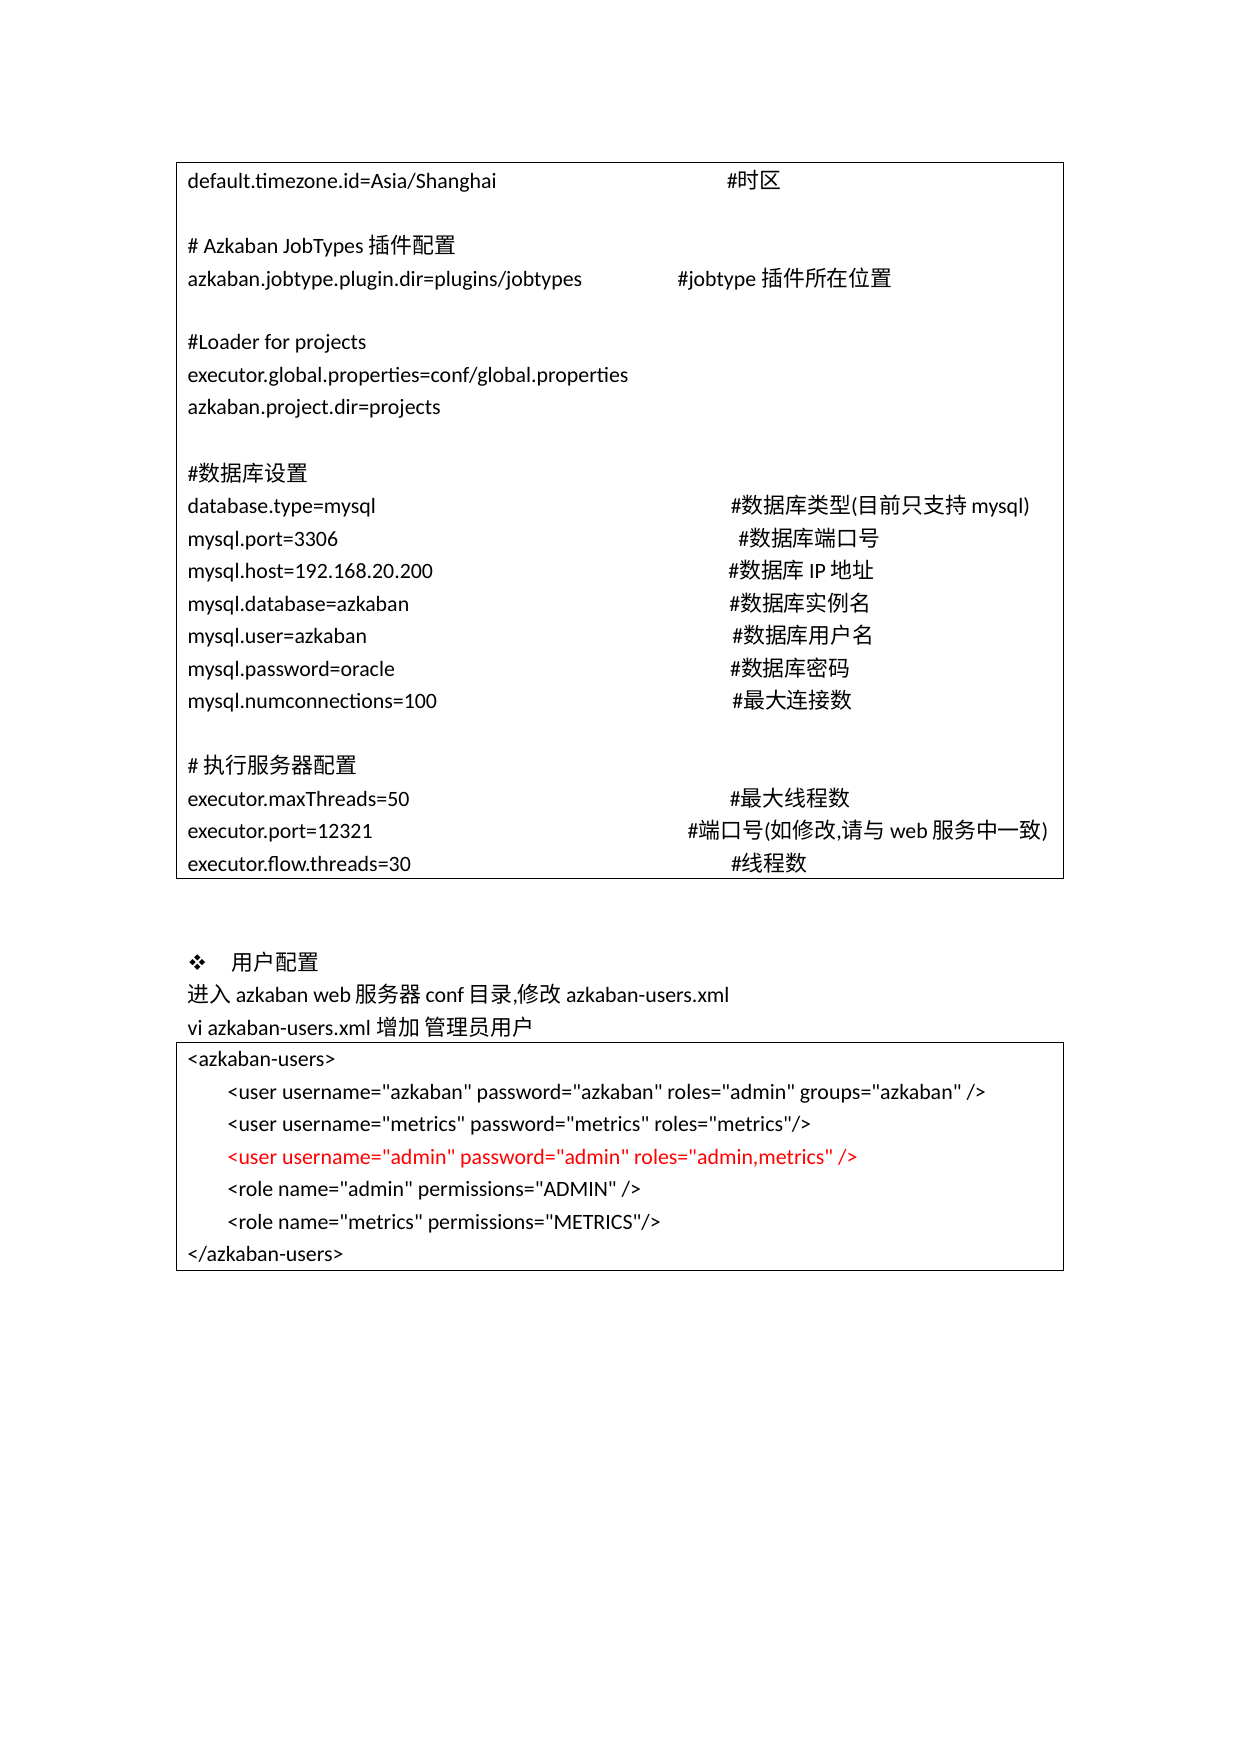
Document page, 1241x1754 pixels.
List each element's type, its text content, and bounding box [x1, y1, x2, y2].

text 进入azkaban web服务器conf目录,修改azkaban-users.xml [187, 977, 1053, 1009]
list 用户配置 [187, 944, 1053, 977]
text vi azkaban-users.xml 增加 管理员用户 [187, 1009, 1053, 1042]
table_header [177, 163, 1063, 878]
table_header <azkaban-users> <user username="azkaban" password="azkaban" roles="admin" groups="azkaban" /> <user username="metrics" password="metrics" roles="metrics"/> <user username="admin" password="admin" roles="admin,metrics" /> <role name="admin" permissions="ADMIN" /> <role name="metrics" permissions="METRICS"/> </azkaban-users> [177, 1043, 1063, 1270]
